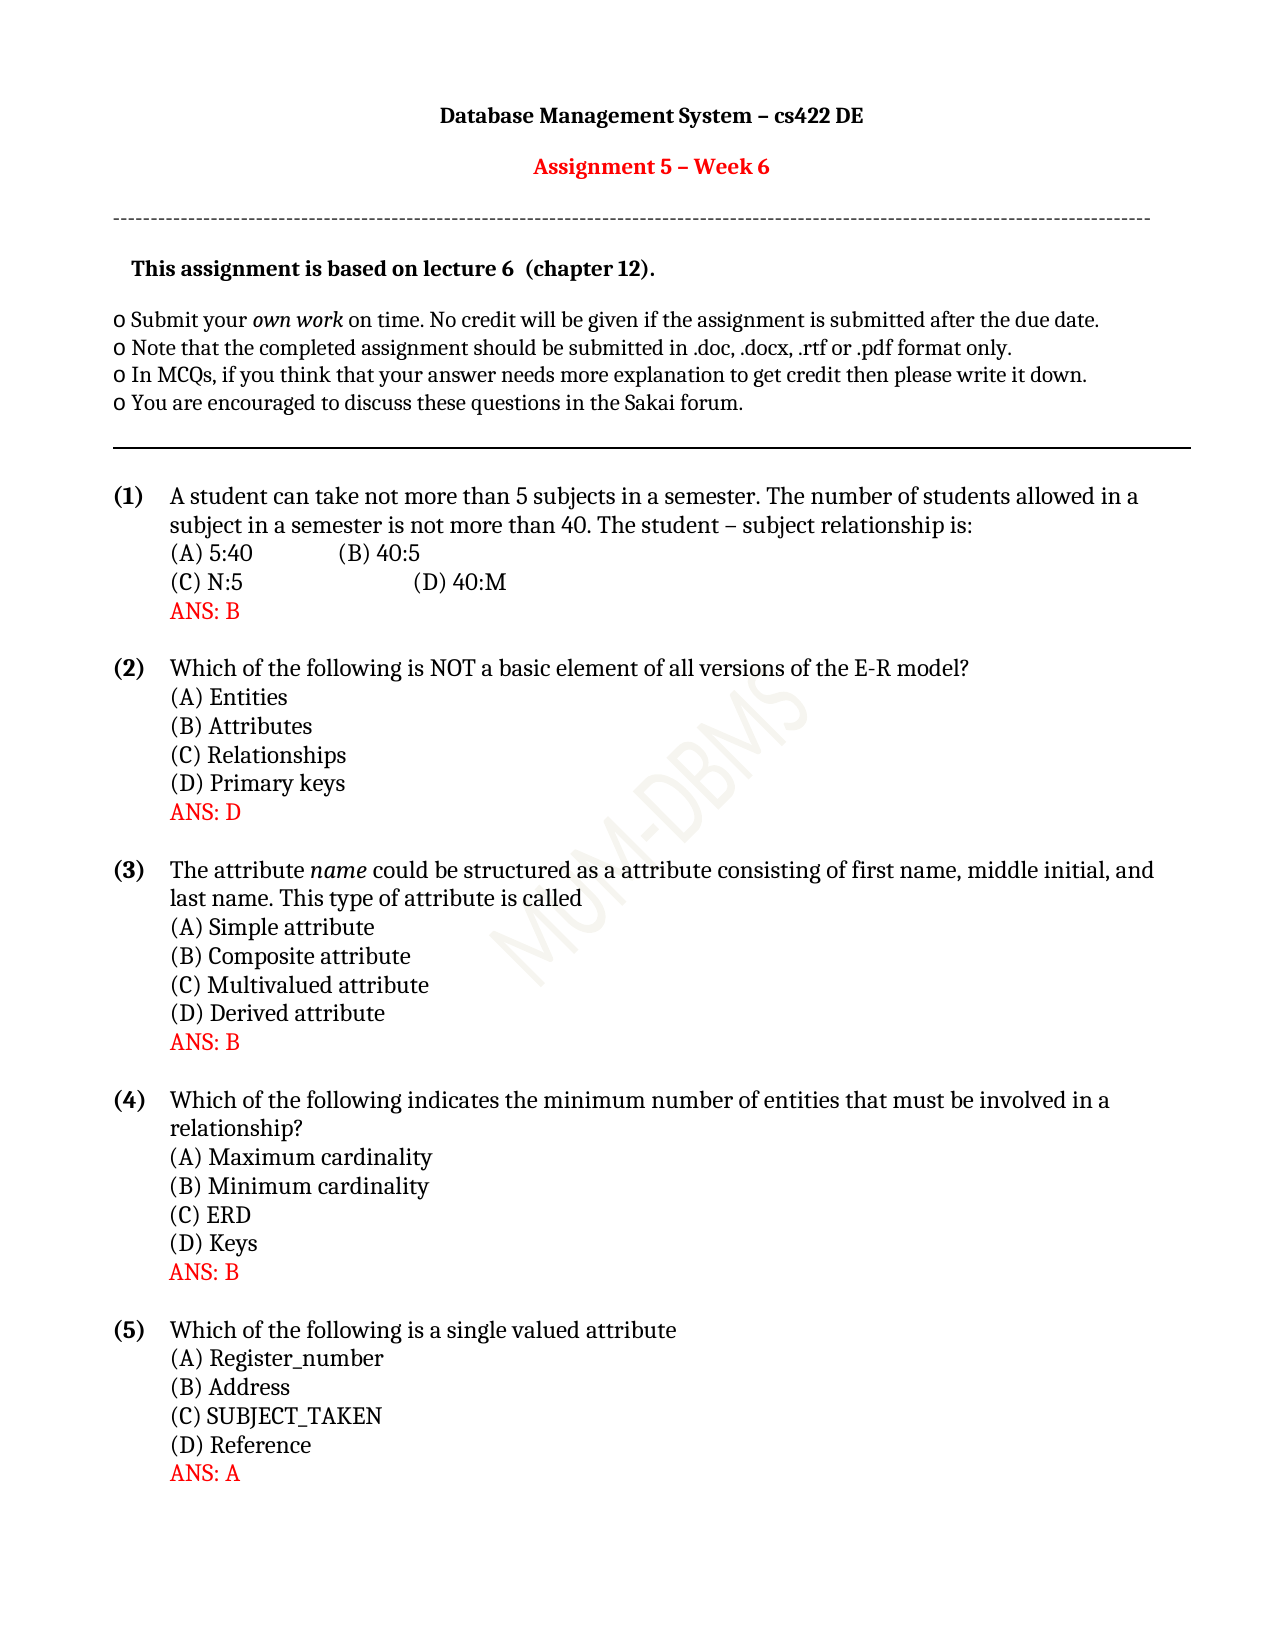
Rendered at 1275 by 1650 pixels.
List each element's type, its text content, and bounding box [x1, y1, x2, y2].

list You are encouraged to discuss these questions in the Sakai forum. [112, 390, 1191, 417]
text This assignment is based on lecture 6 (chapter 12). [131, 256, 1191, 282]
list Which of the following is NOT a basic element of all versions of the E-R model? [112, 654, 1191, 683]
list (C) N:5 (D) 40:M [169, 568, 1191, 597]
list In MCQs, if you think that your answer needs more explanation to get credit then please write it down. [112, 362, 1191, 390]
list Note that the completed assignment should be submitted in .doc, .docx, .rtf or .pdf format only. [112, 335, 1191, 362]
text (A) Maximum cardinality (B) Minimum cardinality (C) ERD [169, 1143, 1191, 1229]
list ANS: B [169, 597, 1191, 626]
text ------------------------------------------------------------------------------------------------------------------------------------------ [112, 205, 1191, 231]
text Assignment 5 – Week 6 [112, 154, 1191, 180]
list (A) Entities (B) Attributes (C) Relationships (D) Primary keys ANS: D [169, 683, 1191, 827]
list (A) 5:40 (B) 40:5 [169, 539, 1191, 568]
text Database Management System – cs422 DE [112, 103, 1191, 129]
list Submit your own work on time. No credit will be given if the assignment is submitted after the due date. [112, 307, 1191, 335]
text (D) Keys ANS: B [169, 1229, 1191, 1287]
list Which of the following indicates the minimum number of entities that must be involved in a relationship? [112, 1086, 1191, 1143]
list A student can take not more than 5 subjects in a semester. The number of students allowed in a subject in a semester is not more than 40. The student – subject relationship is: [112, 482, 1191, 539]
list Which of the following is a single valued attribute (A) Register_number (B) Address (C) SUBJECT_TAKEN (D) Reference ANS: A [112, 1316, 1191, 1488]
list The attribute name could be structured as a attribute consisting of first name, middle initial, and last name. This type of attribute is called (A) Simple attribute (B) Composite attribute (C) Multivalued attribute (D) Derived attribute ANS: B [112, 856, 1191, 1057]
